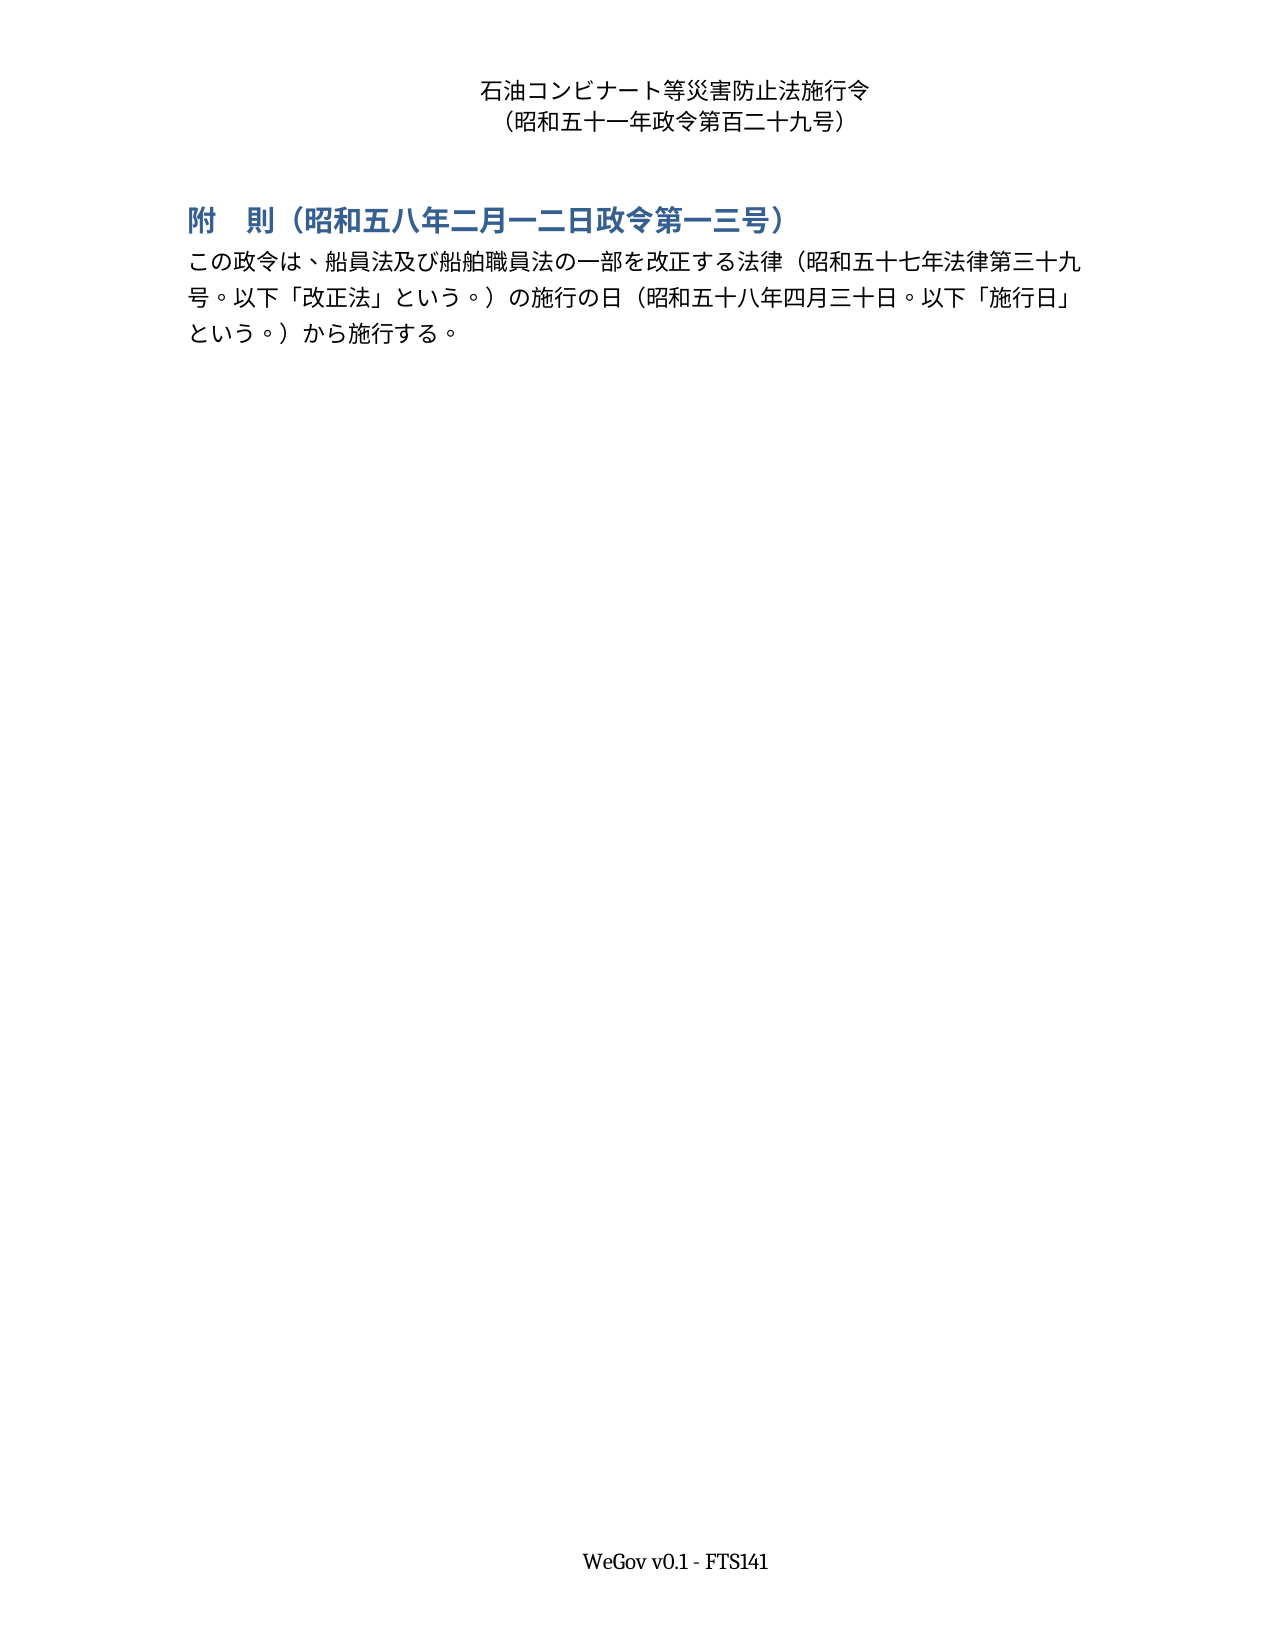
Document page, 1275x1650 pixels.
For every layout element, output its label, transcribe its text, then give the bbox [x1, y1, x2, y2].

subtitle 附 則（昭和五八年二月一二日政令第一三号） [187, 200, 1087, 240]
text この政令は、船員法及び船舶職員法の一部を改正する法律（昭和五十七年法律第三十九号。以下「改正法」という。）の施行の日（昭和五十八年四月三十日。以下「施行日」という。）から施行する。 [187, 246, 1087, 349]
